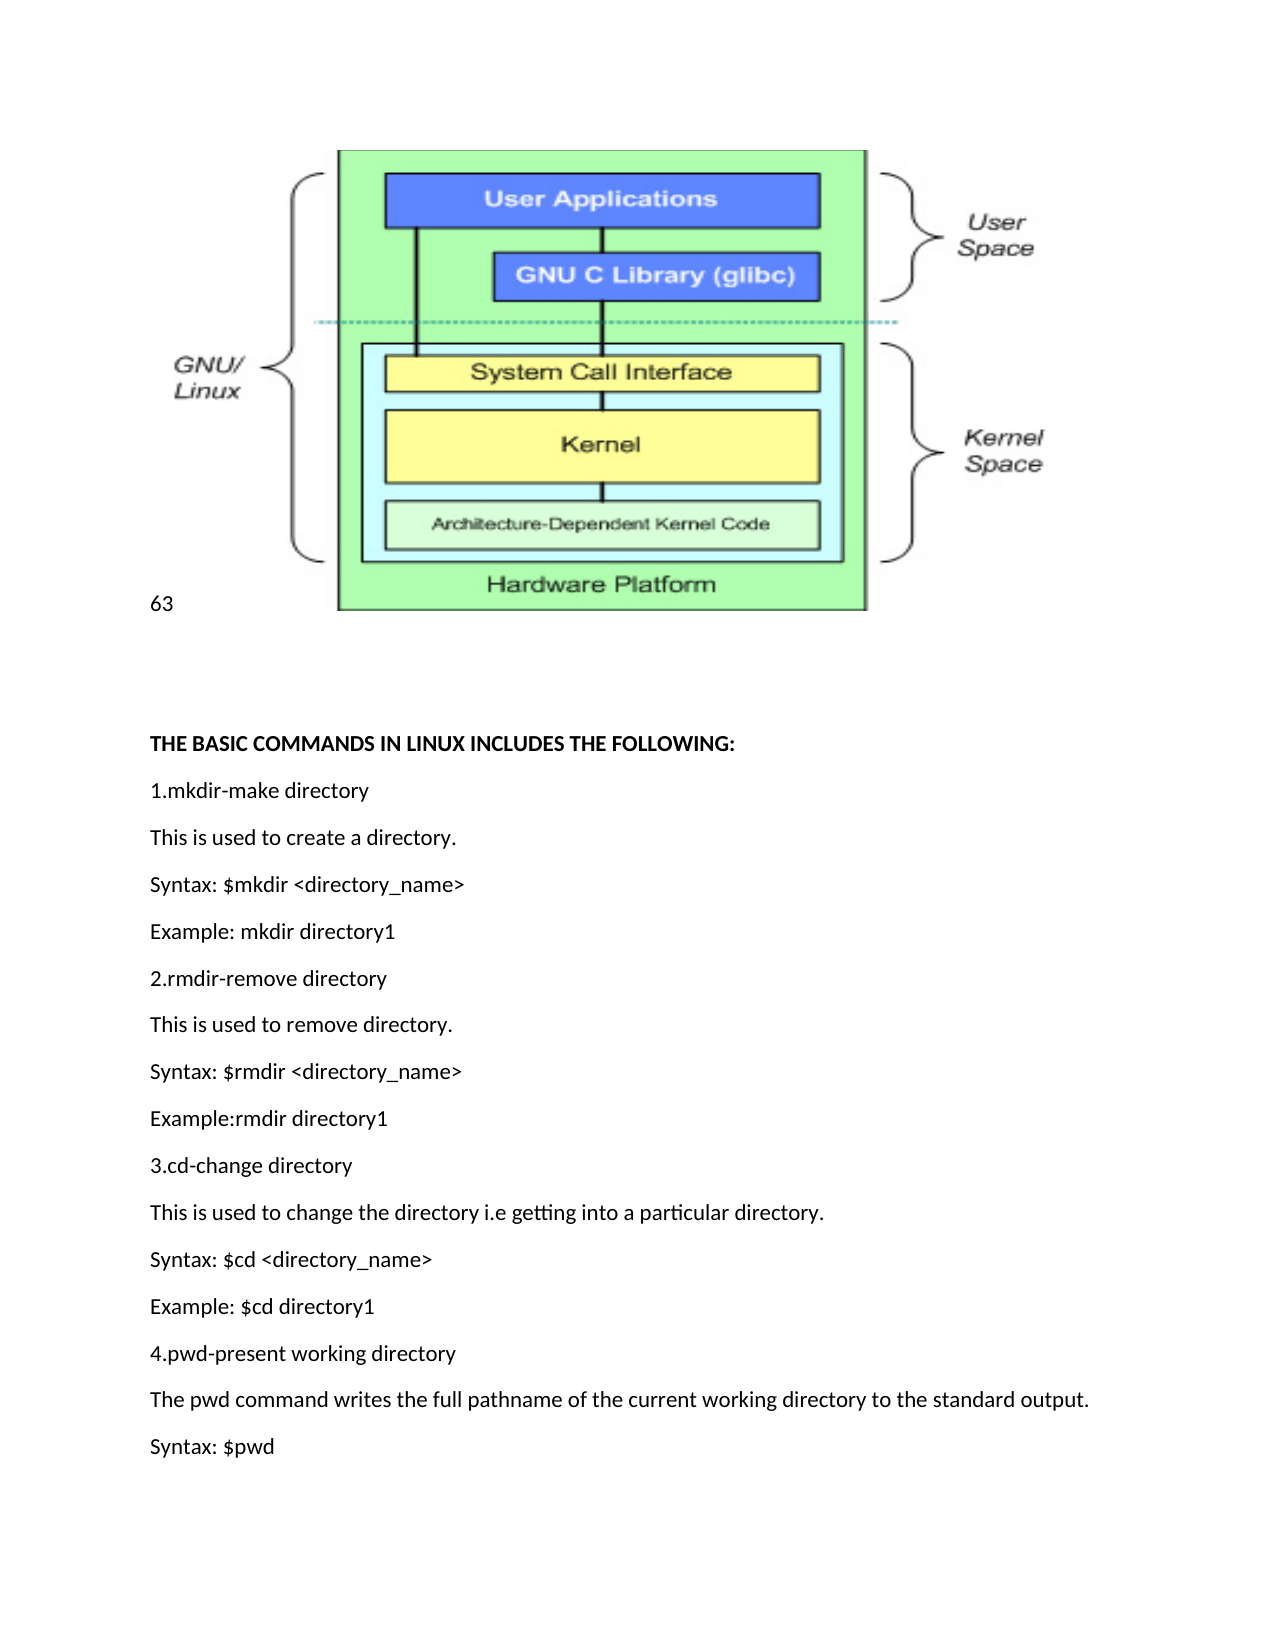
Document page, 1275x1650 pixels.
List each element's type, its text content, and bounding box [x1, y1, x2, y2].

text The pwd command writes the full pathname of the current working directory to the standard output. [150, 1386, 1125, 1413]
text Syntax: $cd <directory_name> [150, 1245, 1125, 1273]
text This is used to create a directory. [150, 823, 1125, 851]
text 2.rmdir-remove directory [150, 964, 1125, 992]
text Example:rmdir directory1 [150, 1104, 1125, 1132]
text This is used to remove directory. [150, 1011, 1125, 1038]
text This is used to change the directory i.e getting into a particular directory. [150, 1198, 1125, 1226]
text 4.pwd-present working directory [150, 1339, 1125, 1367]
text 3.cd-change directory [150, 1151, 1125, 1179]
text Syntax: $rmdir <directory_name> [150, 1057, 1125, 1085]
picture [173, 150, 1045, 611]
text Example: $cd directory1 [150, 1292, 1125, 1320]
text 1.mkdir-make directory [150, 776, 1125, 804]
text Example: mkdir directory1 [150, 917, 1125, 945]
text Syntax: $pwd [150, 1432, 1125, 1460]
text THE BASIC COMMANDS IN LINUX INCLUDES THE FOLLOWING: [150, 729, 1125, 757]
text Syntax: $mkdir <directory_name> [150, 870, 1125, 898]
